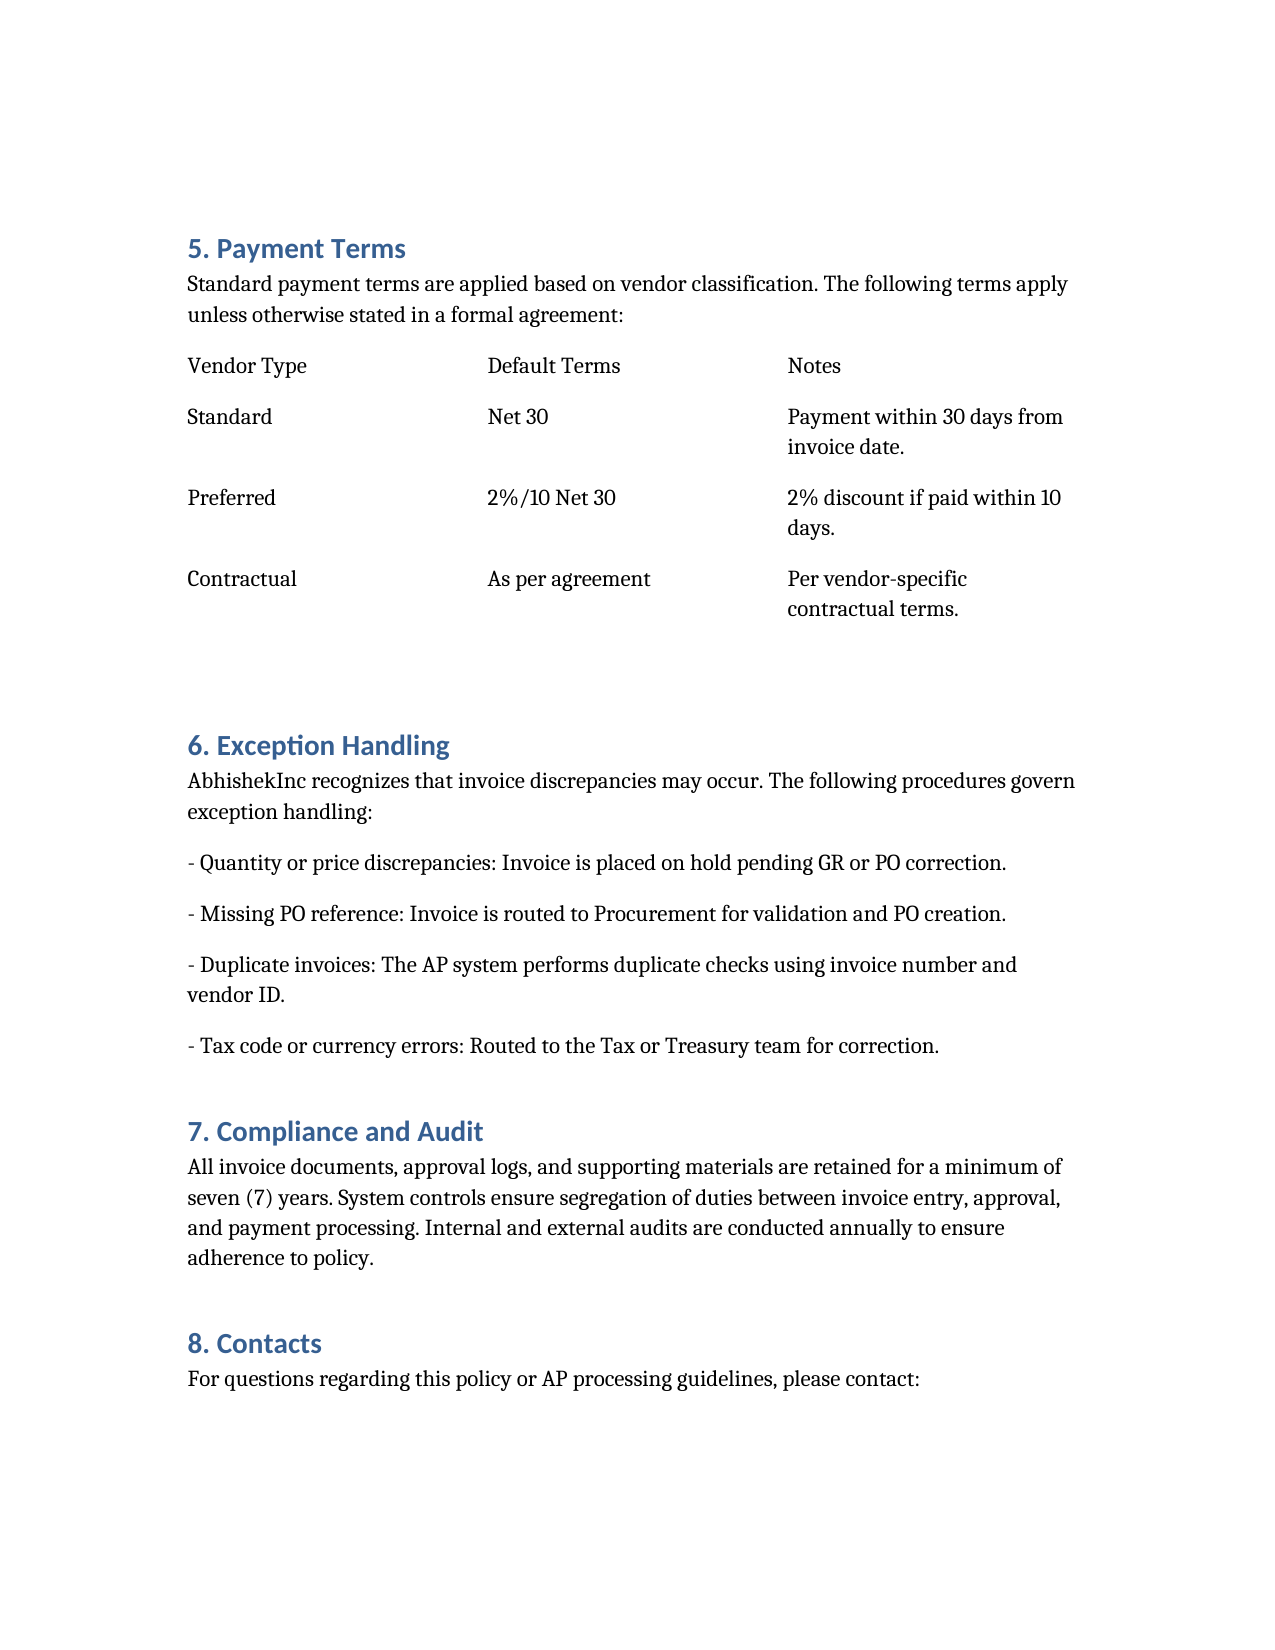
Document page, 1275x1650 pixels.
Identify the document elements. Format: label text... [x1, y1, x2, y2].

text All invoice documents, approval logs, and supporting materials are retained for a minimum of seven (7) years. System controls ensure segregation of duties between invoice entry, approval, and payment processing. Internal and external audits are conducted annually to ensure adherence to policy. [187, 1154, 1087, 1271]
table_header Vendor Type [176, 353, 476, 403]
text - Missing PO reference: Invoice is routed to Procurement for validation and PO creation. [187, 901, 1087, 927]
table_cell 2% discount if paid within 10 days. [776, 485, 1076, 566]
text For questions regarding this policy or AP processing guidelines, please contact: [187, 1366, 1087, 1392]
text Standard payment terms are applied based on vendor classification. The following terms apply unless otherwise stated in a formal agreement: [187, 271, 1087, 328]
text - Tax code or currency errors: Routed to the Tax or Treasury team for correction. [187, 1033, 1087, 1059]
subtitle 7. Compliance and Audit [187, 1113, 1087, 1149]
table_cell Payment within 30 days from invoice date. [776, 404, 1076, 485]
table_cell 2%/10 Net 30 [476, 485, 776, 566]
subtitle 8. Contacts [187, 1325, 1087, 1361]
subtitle 5. Payment Terms [187, 230, 1087, 266]
text AbhishekInc recognizes that invoice discrepancies may occur. The following procedures govern exception handling: [187, 768, 1087, 825]
table_cell Preferred [176, 485, 476, 566]
text - Duplicate invoices: The AP system performs duplicate checks using invoice number and vendor ID. [187, 952, 1087, 1008]
text - Quantity or price discrepancies: Invoice is placed on hold pending GR or PO correction. [187, 849, 1087, 876]
table_header Default Terms [476, 353, 776, 403]
table_cell Per vendor-specific contractual terms. [776, 566, 1076, 647]
table_cell As per agreement [476, 566, 776, 647]
table_cell Standard [176, 404, 476, 485]
table_header Notes [776, 353, 1076, 403]
table_cell Contractual [176, 566, 476, 647]
subtitle 6. Exception Handling [187, 727, 1087, 763]
table_cell Net 30 [476, 404, 776, 485]
